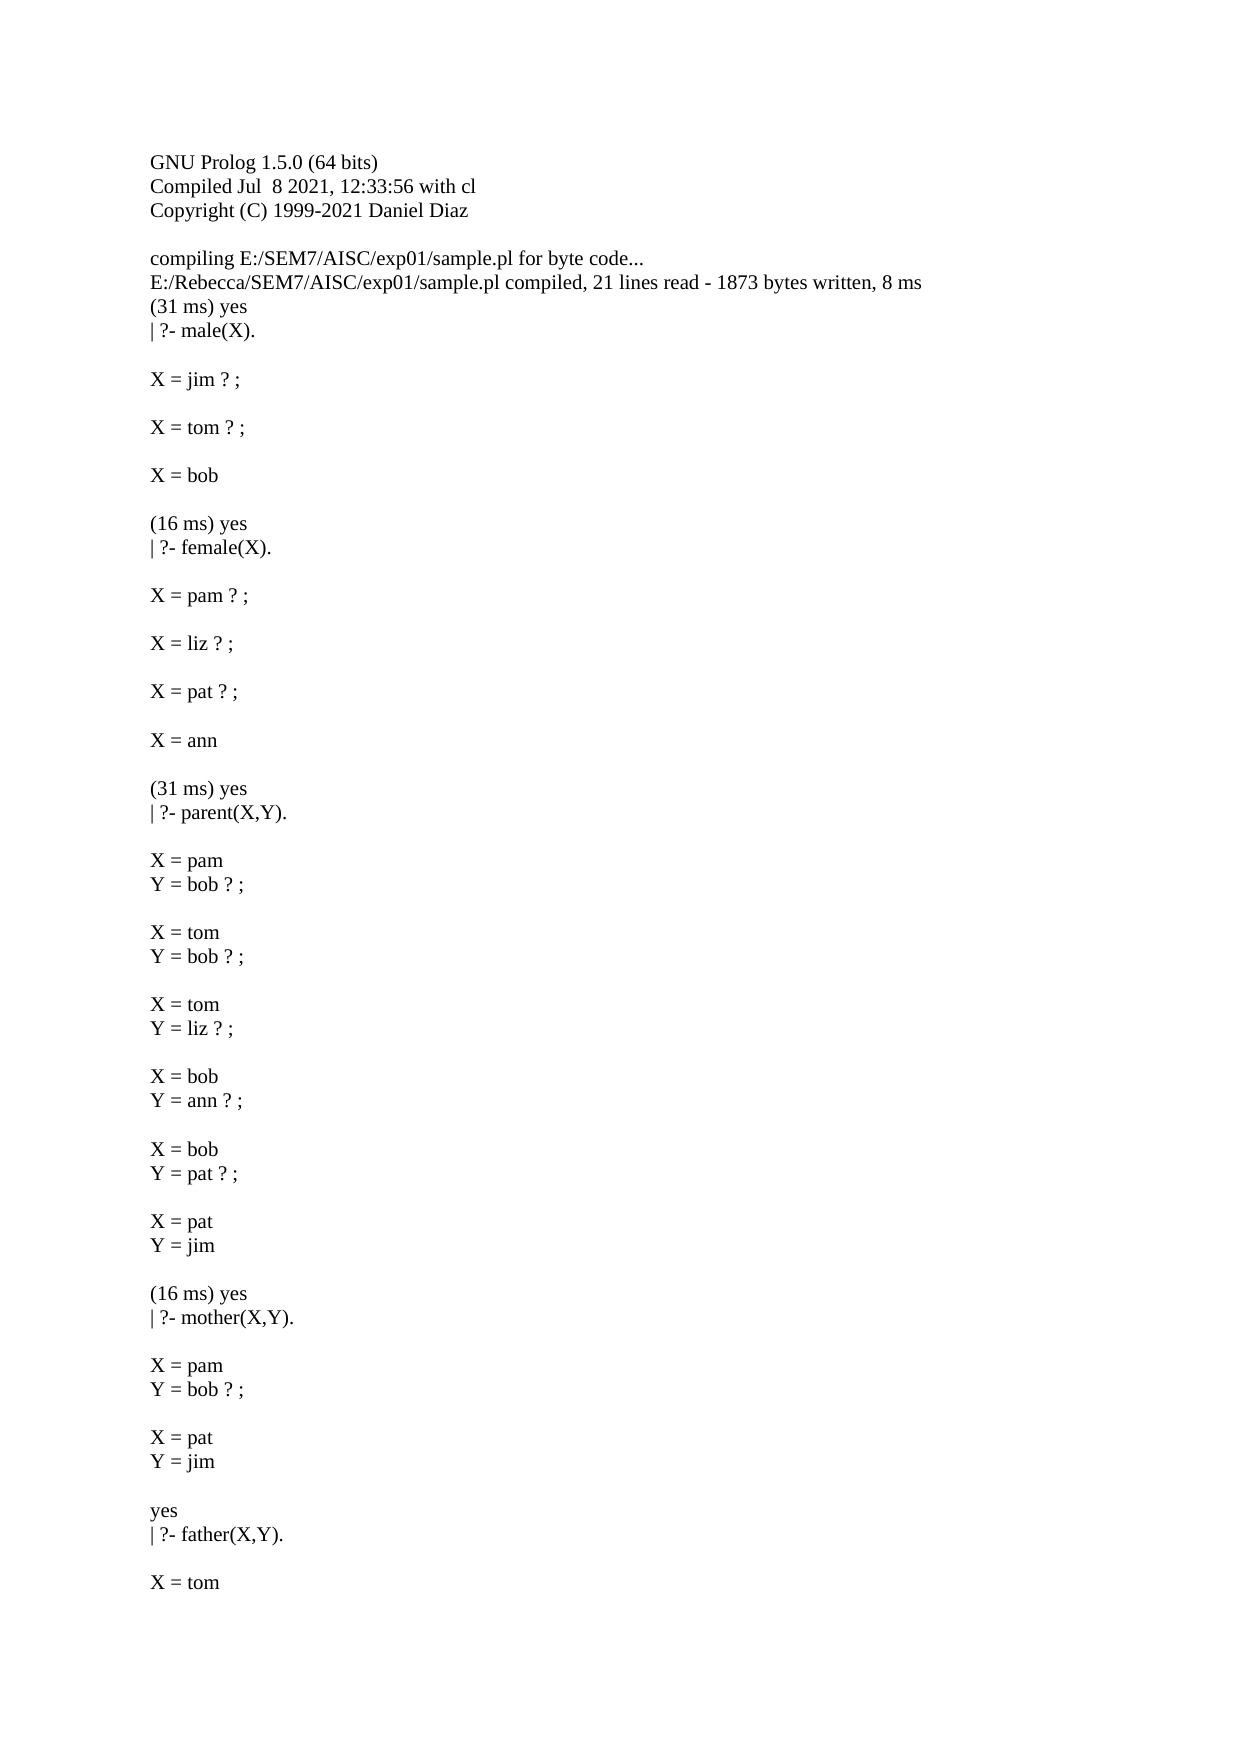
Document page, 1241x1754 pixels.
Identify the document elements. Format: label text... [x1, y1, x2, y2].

text (31 ms) yes [150, 294, 1090, 318]
text X = bob [150, 1137, 1090, 1161]
text X = tom ? ; [150, 415, 1090, 439]
text | ?- father(X,Y). [150, 1522, 1090, 1546]
text yes [150, 1497, 1090, 1522]
text compiling E:/SEM7/AISC/exp01/sample.pl for byte code... [150, 246, 1090, 270]
text GNU Prolog 1.5.0 (64 bits) [150, 150, 1090, 174]
text X = tom [150, 920, 1090, 944]
text Y = jim [150, 1449, 1090, 1473]
text X = pat ? ; [150, 679, 1090, 703]
text X = liz ? ; [150, 631, 1090, 655]
text | ?- male(X). [150, 318, 1090, 342]
text Y = ann ? ; [150, 1088, 1090, 1112]
text | ?- mother(X,Y). [150, 1305, 1090, 1329]
text X = bob [150, 463, 1090, 487]
text E:/Rebecca/SEM7/AISC/exp01/sample.pl compiled, 21 lines read - 1873 bytes written, 8 ms [150, 270, 1090, 294]
text Y = jim [150, 1233, 1090, 1257]
text X = tom [150, 992, 1090, 1016]
text X = pam [150, 848, 1090, 872]
text X = pat [150, 1425, 1090, 1449]
text | ?- parent(X,Y). [150, 800, 1090, 824]
text X = pam [150, 1353, 1090, 1377]
text X = pam ? ; [150, 583, 1090, 607]
text X = tom [150, 1570, 1090, 1594]
text | ?- female(X). [150, 535, 1090, 559]
text (16 ms) yes [150, 1281, 1090, 1305]
text Copyright (C) 1999-2021 Daniel Diaz [150, 198, 1090, 222]
text Y = liz ? ; [150, 1016, 1090, 1040]
text Y = pat ? ; [150, 1161, 1090, 1185]
text X = jim ? ; [150, 367, 1090, 391]
text X = bob [150, 1064, 1090, 1088]
text X = pat [150, 1209, 1090, 1233]
text Compiled Jul 8 2021, 12:33:56 with cl [150, 174, 1090, 198]
text (16 ms) yes [150, 511, 1090, 535]
text Y = bob ? ; [150, 872, 1090, 896]
text Y = bob ? ; [150, 944, 1090, 968]
text (31 ms) yes [150, 776, 1090, 800]
text Y = bob ? ; [150, 1377, 1090, 1401]
text X = ann [150, 727, 1090, 752]
